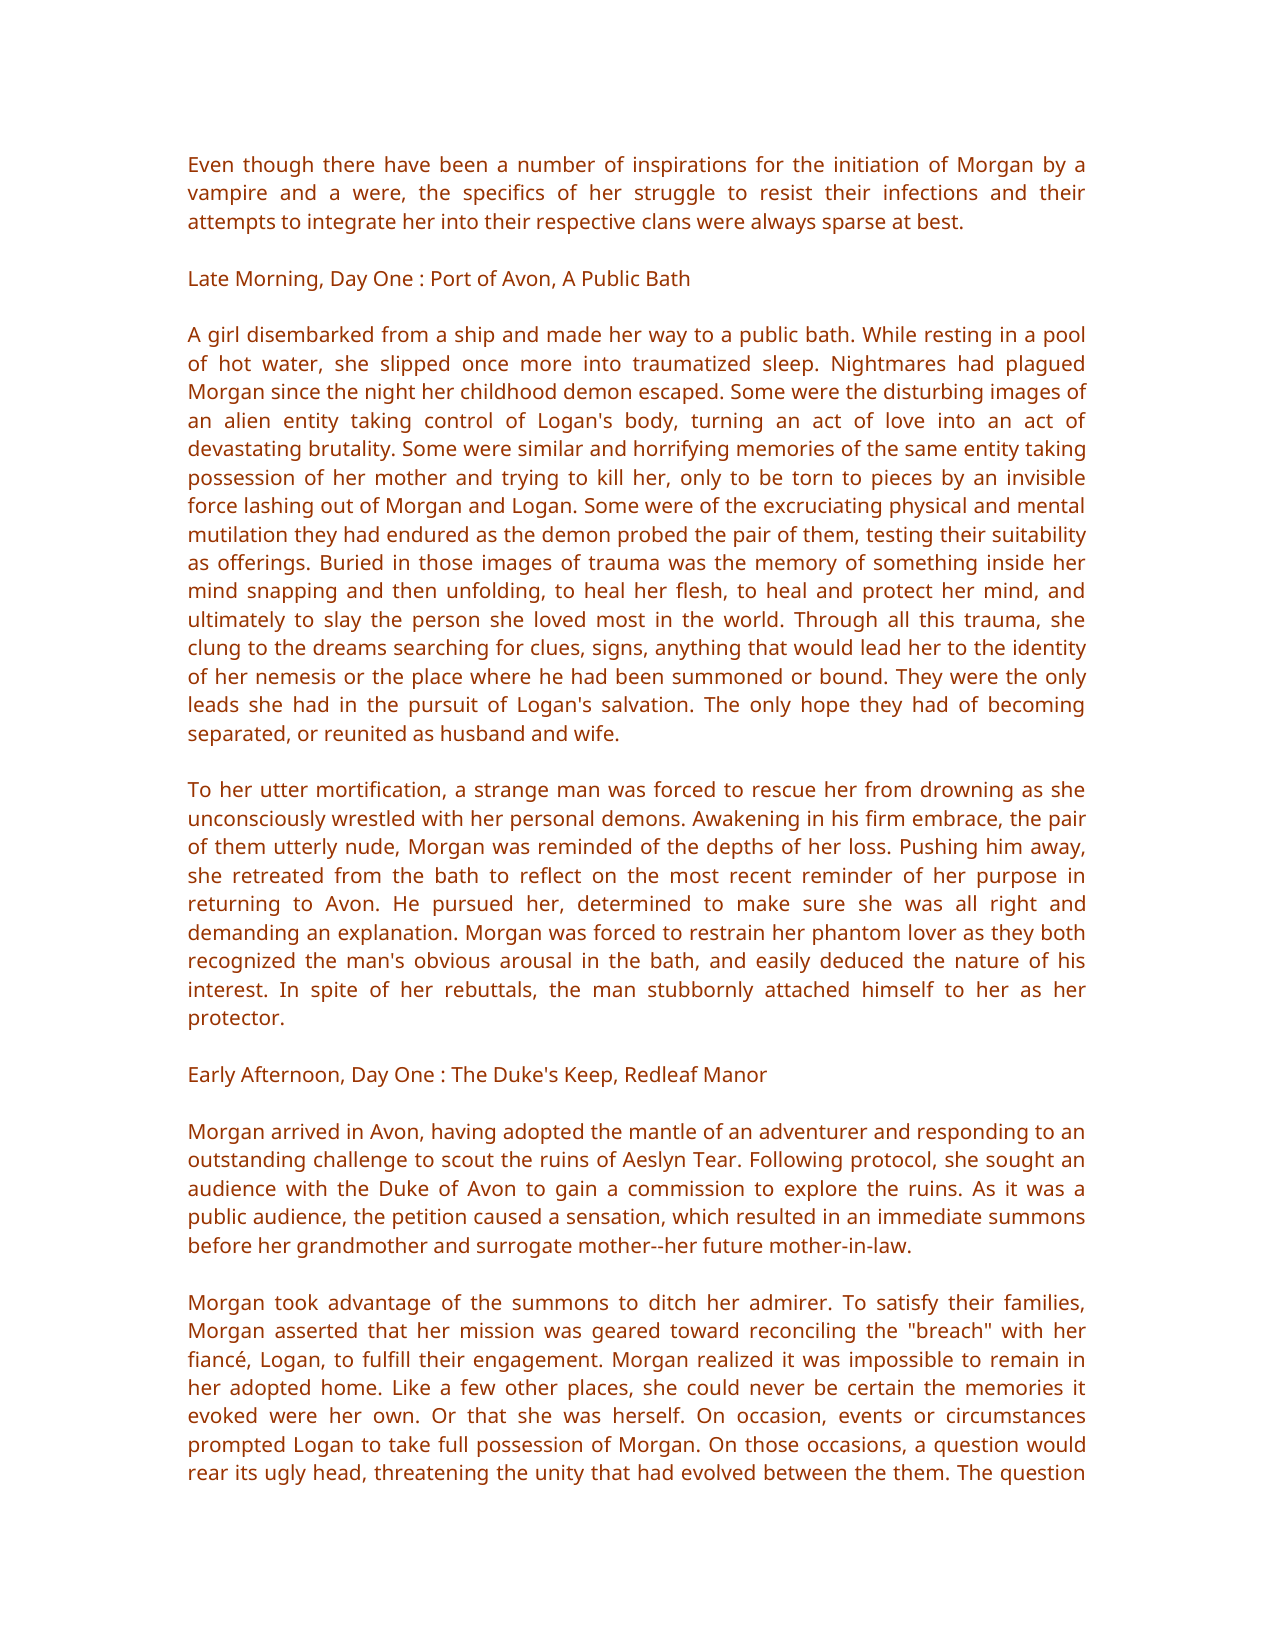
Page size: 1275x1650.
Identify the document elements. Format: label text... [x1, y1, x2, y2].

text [187, 1288, 1087, 1487]
text Late Morning, Day One : Port of Avon, A Public Bath [187, 264, 1087, 292]
text Even though there have been a number of inspirations for the initiation of Morgan by a vampire and a were, the specifics of her struggle to resist their infections and their attempts to integrate her into their respective clans were always sparse at best. [187, 150, 1087, 235]
text Morgan arrived in Avon, having adopted the mantle of an adventurer and responding to an outstanding challenge to scout the ruins of Aeslyn Tear. Following protocol, she sought an audience with the Duke of Avon to gain a commission to explore the ruins. As it was a public audience, the petition caused a sensation, which resulted in an immediate summons before her grandmother and surrogate mother--her future mother-in-law. [187, 1117, 1087, 1259]
text A girl disembarked from a ship and made her way to a public bath. While resting in a pool of hot water, she slipped once more into traumatized sleep. Nightmares had plagued Morgan since the night her childhood demon escaped. Some were the disturbing images of an alien entity taking control of Logan's body, turning an act of love into an act of devastating brutality. Some were similar and horrifying memories of the same entity taking possession of her mother and trying to kill her, only to be torn to pieces by an invisible force lashing out of Morgan and Logan. Some were of the excruciating physical and mental mutilation they had endured as the demon probed the pair of them, testing their suitability as offerings. Buried in those images of trauma was the memory of something inside her mind snapping and then unfolding, to heal her flesh, to heal and protect her mind, and ultimately to slay the person she loved most in the world. Through all this trauma, she clung to the dreams searching for clues, signs, anything that would lead her to the identity of her nemesis or the place where he had been summoned or bound. They were the only leads she had in the pursuit of Logan's salvation. The only hope they had of becoming separated, or reunited as husband and wife. [187, 321, 1087, 747]
text To her utter mortification, a strange man was forced to rescue her from drowning as she unconsciously wrestled with her personal demons. Awakening in his firm embrace, the pair of them utterly nude, Morgan was reminded of the depths of her loss. Pushing him away, she retreated from the bath to reflect on the most recent reminder of her purpose in returning to Avon. He pursued her, determined to make sure she was all right and demanding an explanation. Morgan was forced to restrain her phantom lover as they both recognized the man's obvious arousal in the bath, and easily deduced the nature of his interest. In spite of her rebuttals, the man stubbornly attached himself to her as her protector. [187, 776, 1087, 1032]
text Early Afternoon, Day One : The Duke's Keep, Redleaf Manor [187, 1060, 1087, 1089]
